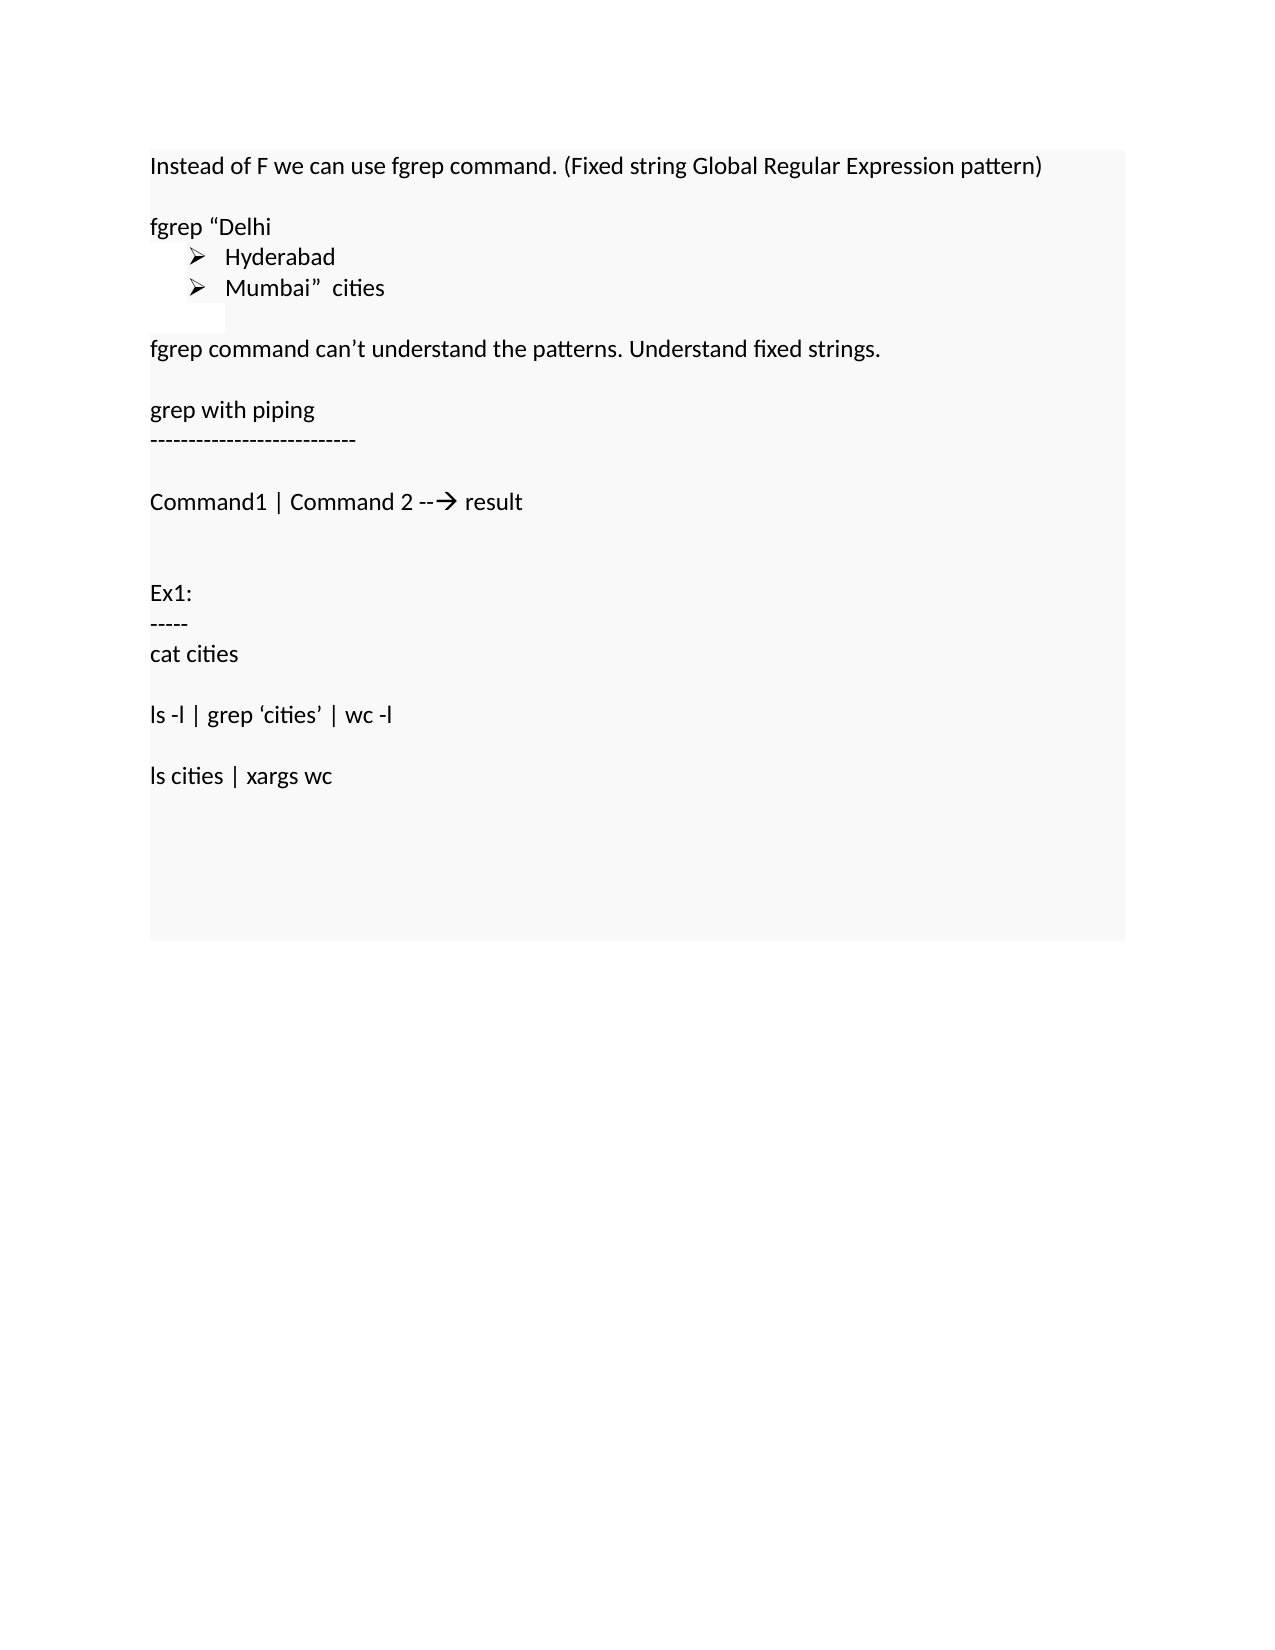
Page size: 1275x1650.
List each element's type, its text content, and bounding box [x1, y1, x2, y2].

text fgrep “Delhi [150, 211, 1125, 242]
text ----- [150, 608, 1125, 638]
text Command1 | Command 2 -- result [150, 486, 1125, 516]
text ls -l | grep ‘cities’ | wc -l [150, 699, 1125, 730]
text Ex1: [150, 577, 1125, 608]
list Hyderabad [187, 242, 1125, 272]
text Instead of F we can use fgrep command. (Fixed string Global Regular Expression pattern) [150, 150, 1125, 181]
text cat cities [150, 638, 1125, 669]
text fgrep command can’t understand the patterns. Understand fixed strings. [150, 333, 1125, 364]
text ls cities | xargs wc [150, 760, 1125, 791]
text --------------------------- [150, 425, 1125, 455]
list Mumbai” cities [187, 272, 1125, 303]
text grep with piping [150, 394, 1125, 425]
